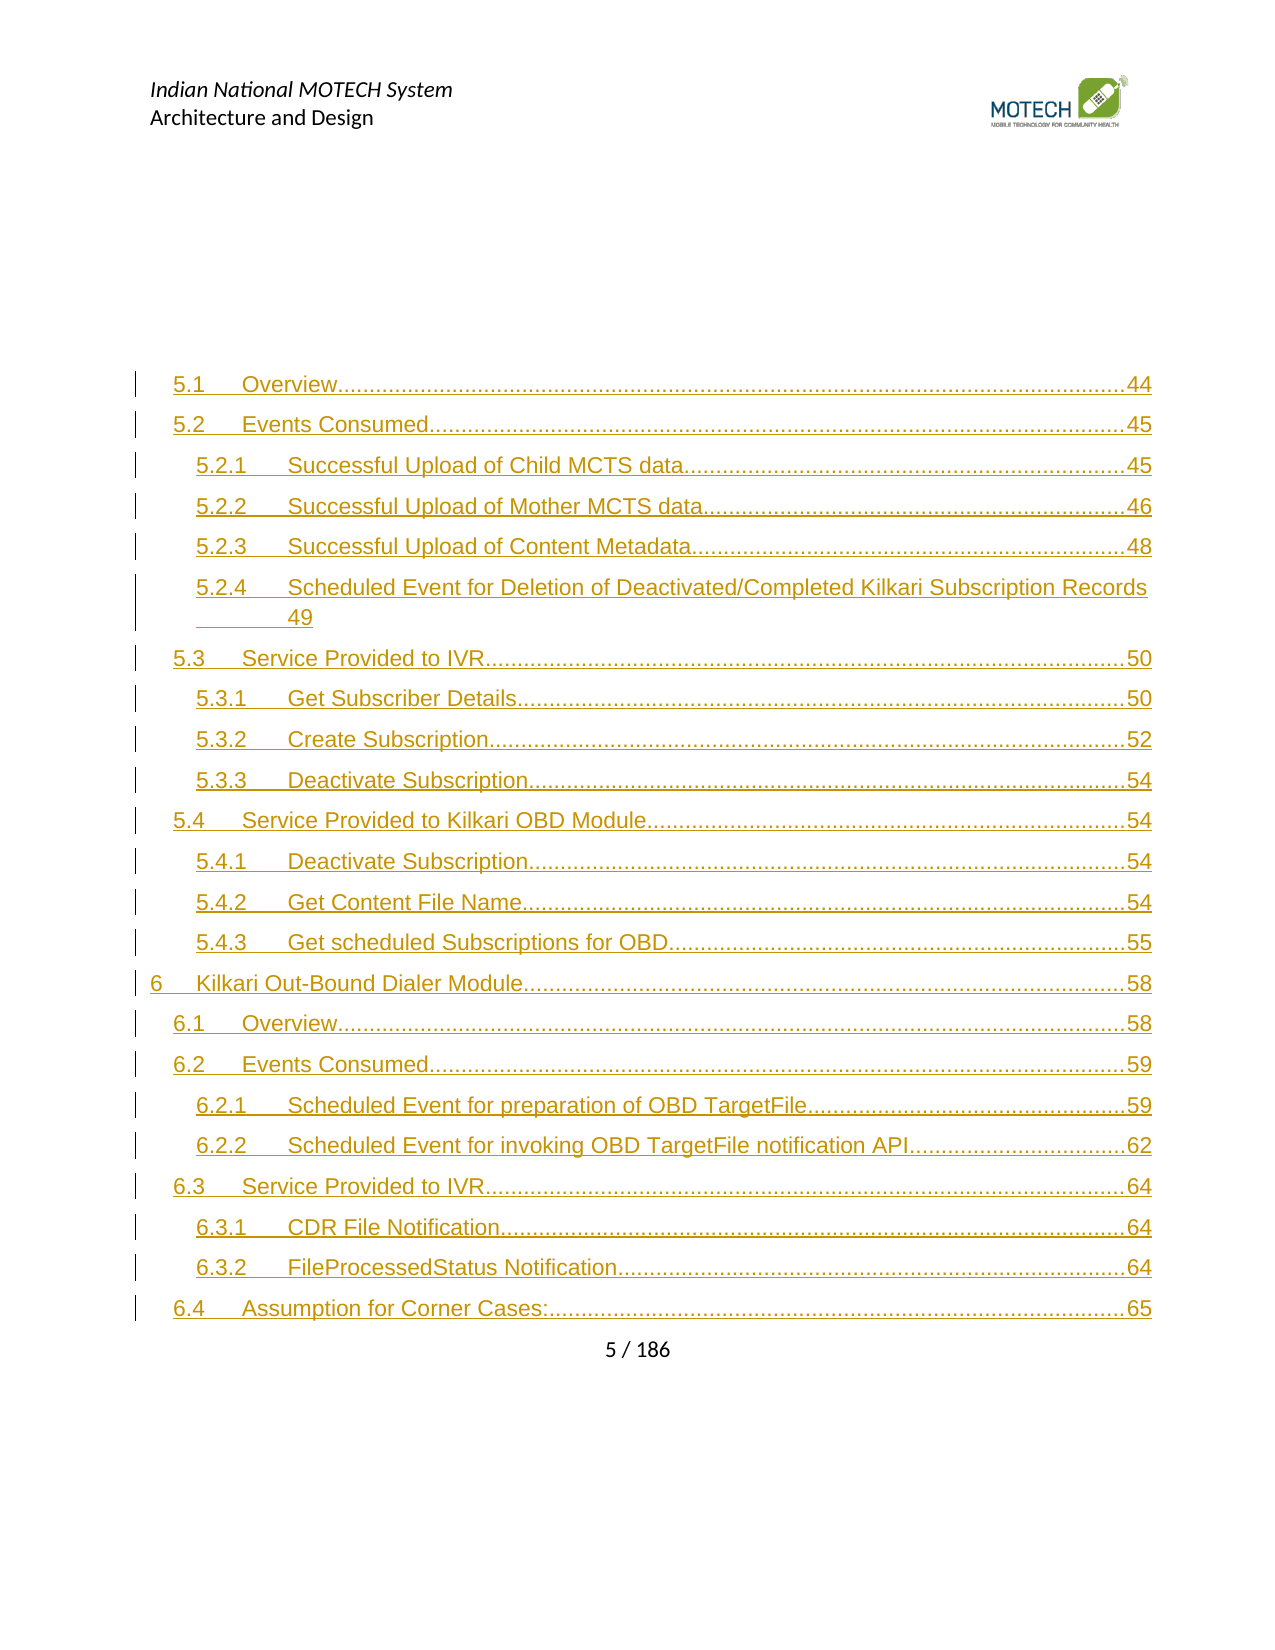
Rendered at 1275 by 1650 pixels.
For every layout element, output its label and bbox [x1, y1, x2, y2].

picture [991, 75, 1129, 127]
